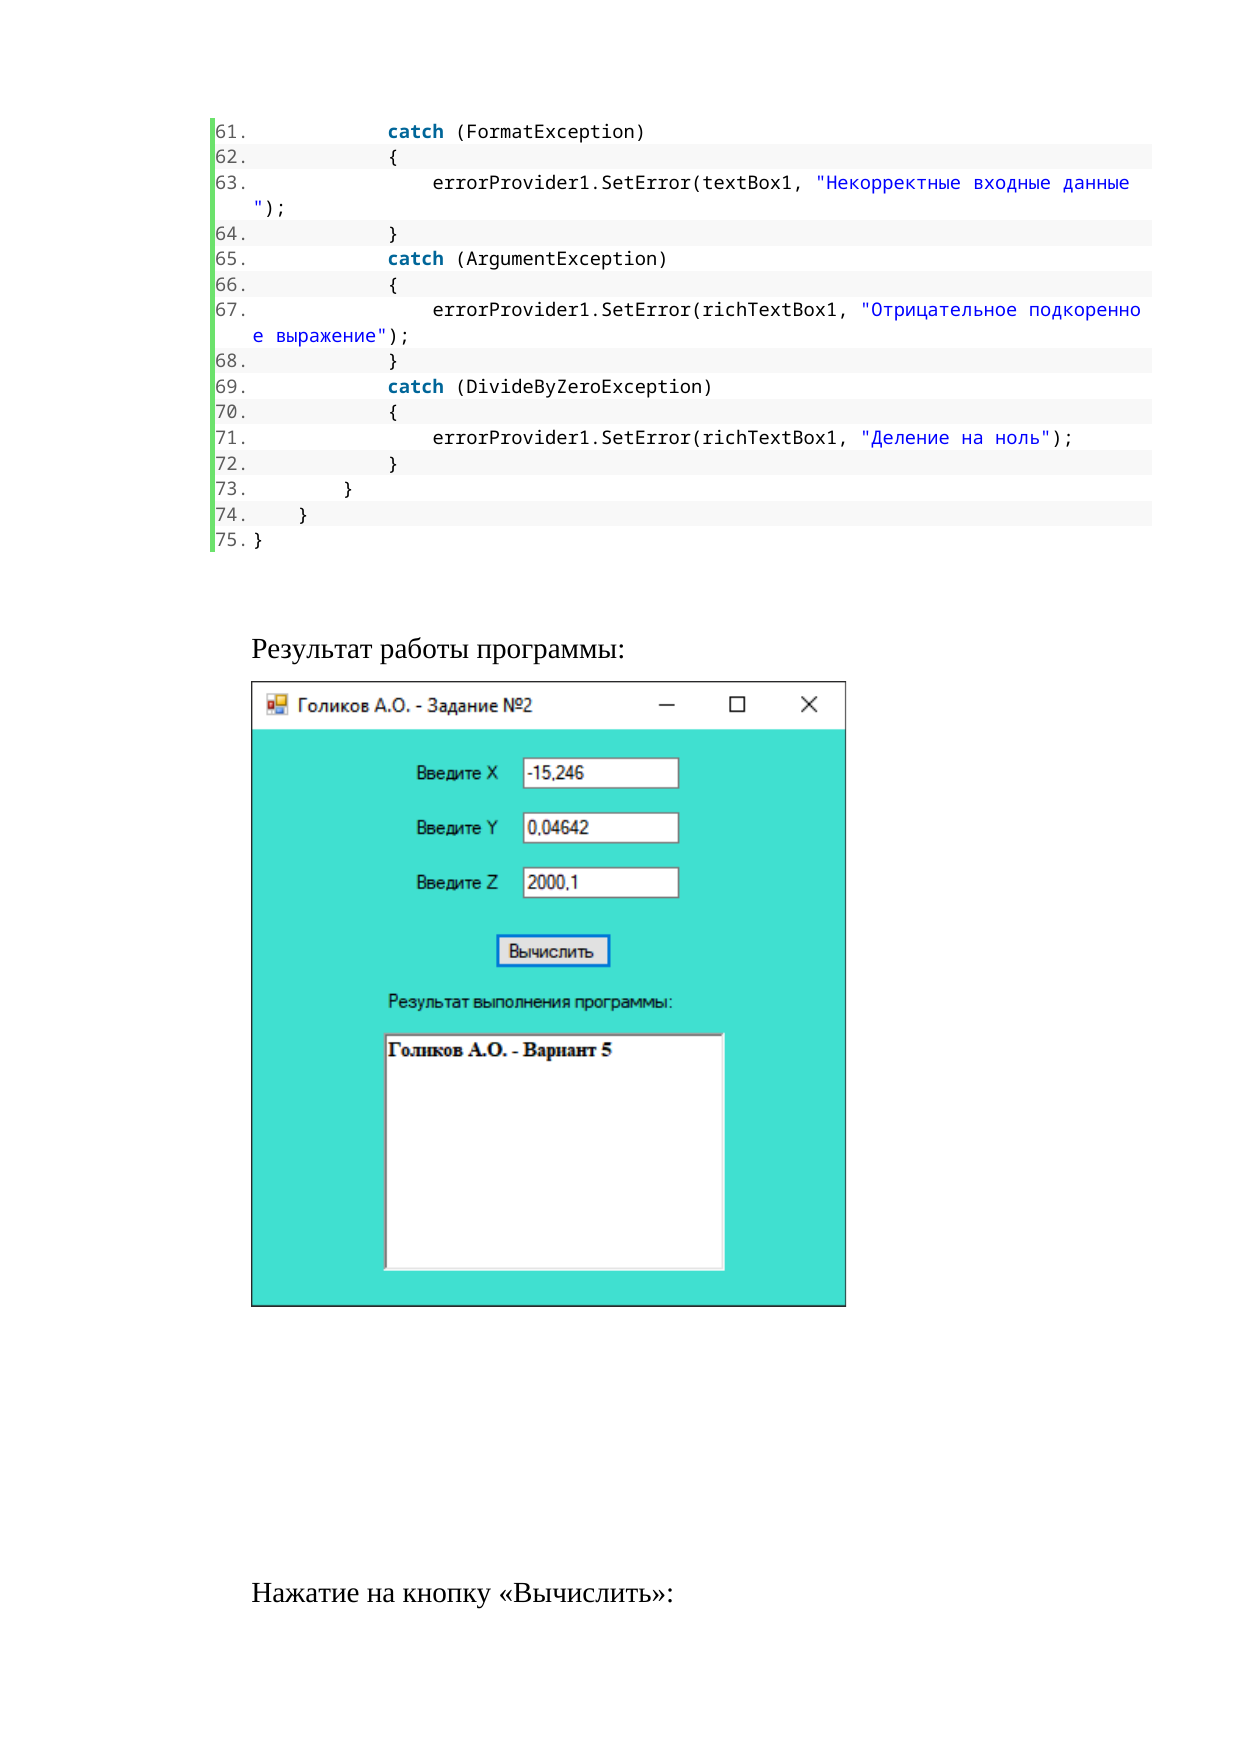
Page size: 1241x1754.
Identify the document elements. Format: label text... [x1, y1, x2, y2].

text Результат работы программы: [177, 631, 1152, 665]
list catch (DivideByZeroException) [215, 373, 1152, 399]
list errorProvider1.SetError(richTextBox1, "Отрицательное подкоренное выражение"); [215, 297, 1152, 348]
text Нажатие на кнопку «Вычислить»: [177, 1575, 1152, 1609]
list } [215, 450, 1152, 475]
list { [215, 399, 1152, 424]
list errorProvider1.SetError(richTextBox1, "Деление на ноль"); [215, 424, 1152, 450]
list } [215, 220, 1152, 246]
picture [251, 681, 847, 1307]
list catch (FormatException) [215, 118, 1152, 144]
list } [215, 501, 1152, 526]
list { [215, 144, 1152, 169]
list } [215, 348, 1152, 373]
list } [215, 526, 1152, 552]
list { [215, 271, 1152, 297]
list } [215, 475, 1152, 501]
list errorProvider1.SetError(textBox1, "Некорректные входные данные"); [215, 169, 1152, 220]
list catch (ArgumentException) [215, 246, 1152, 271]
